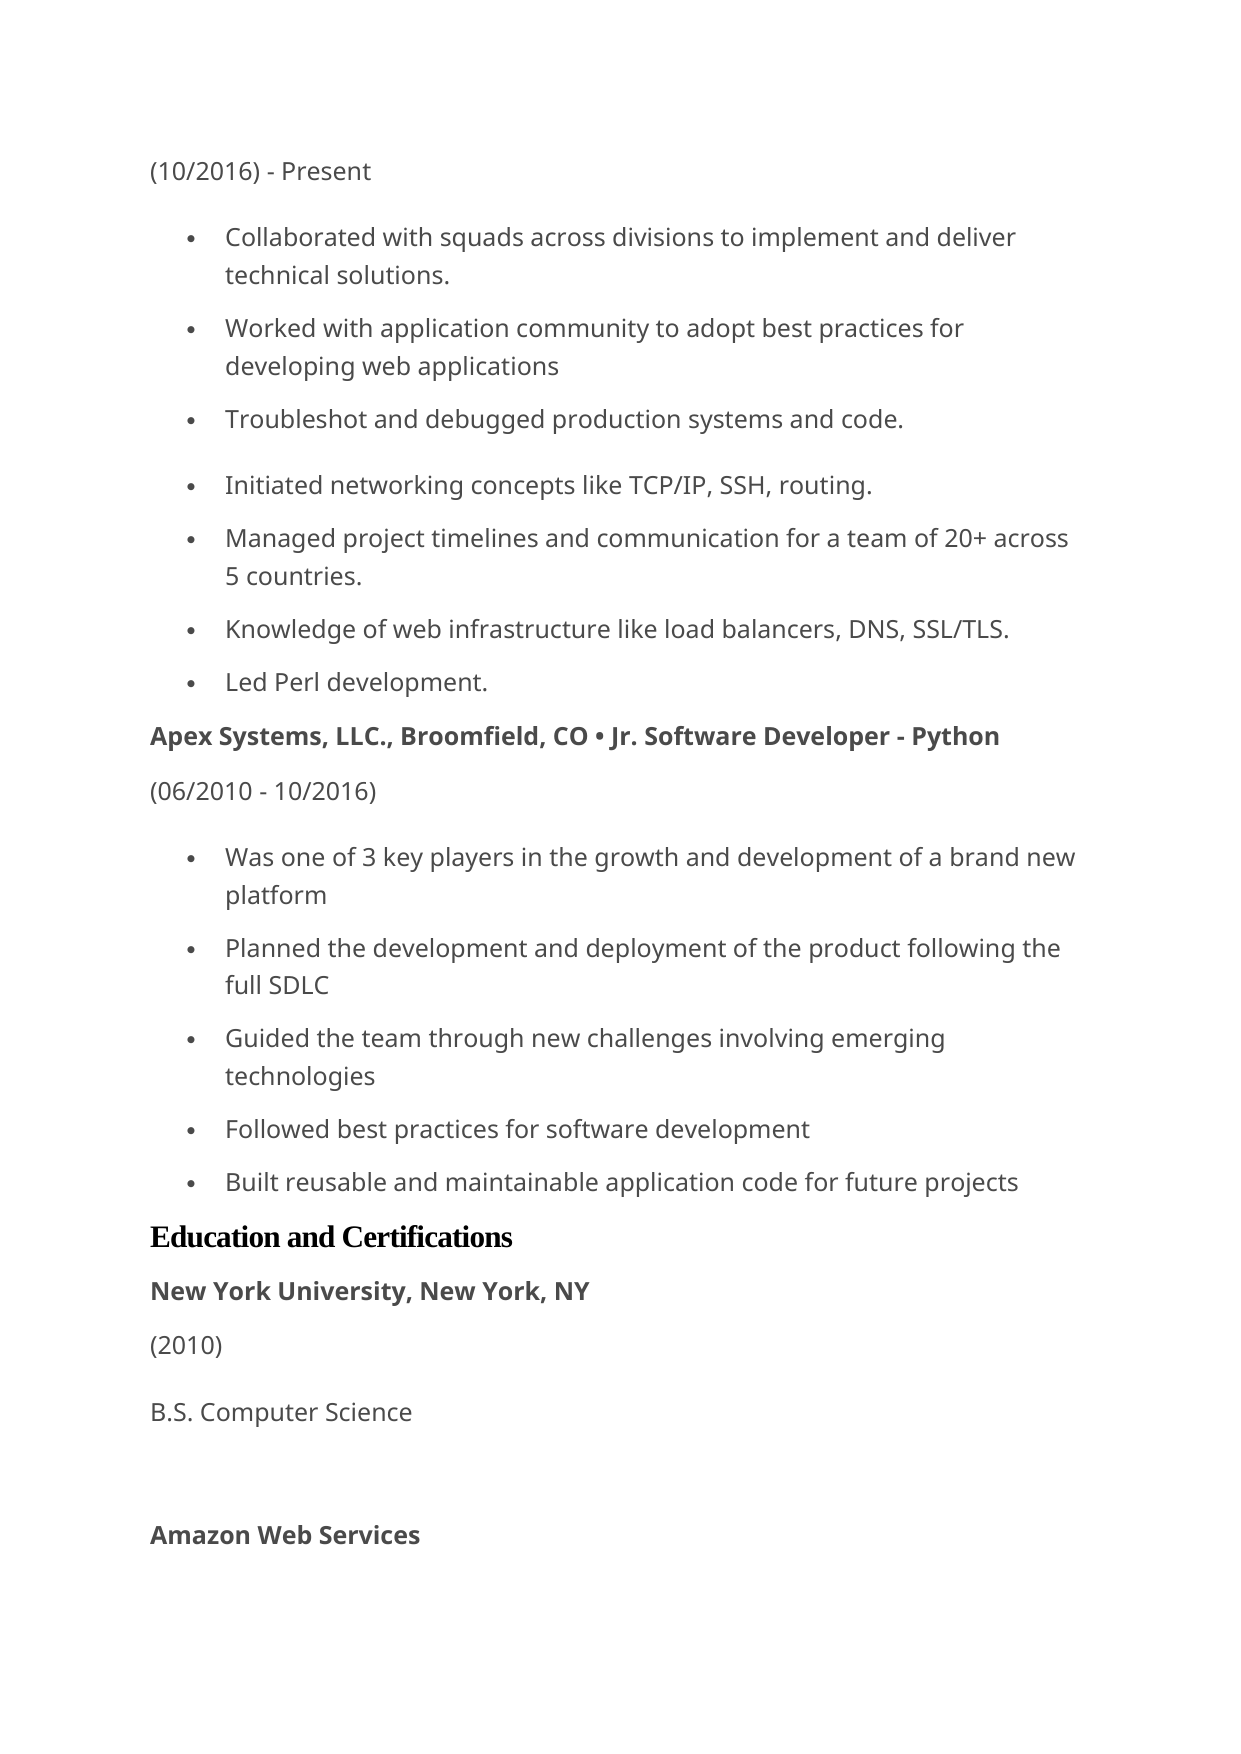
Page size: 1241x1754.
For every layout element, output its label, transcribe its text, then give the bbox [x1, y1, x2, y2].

list Knowledge of web infrastructure like load balancers, DNS, SSL/TLS. [187, 608, 1090, 646]
list Initiated networking concepts like TCP/IP, SSH, routing. [187, 464, 1090, 502]
list Collaborated with squads across divisions to implement and deliver technical solutions. [187, 217, 1090, 292]
text Apex Systems, LLC., Broomfield, CO • Jr. Software Developer - Python [150, 716, 1090, 753]
list Planned the development and deployment of the product following the full SDLC [187, 927, 1090, 1002]
list Led Perl development. [187, 661, 1090, 699]
list Worked with application community to adopt best practices for developing web applications [187, 307, 1090, 382]
text (2010) [150, 1324, 1090, 1362]
list Was one of 3 key players in the growth and development of a brand new platform [187, 836, 1090, 911]
list Guided the team through new challenges involving emerging technologies [187, 1018, 1090, 1093]
list Troubleshot and debugged production systems and code. [187, 398, 1090, 435]
list Built reusable and maintainable application code for future projects [187, 1161, 1090, 1199]
text (10/2016) - Present [150, 150, 1090, 187]
list Followed best practices for software development [187, 1108, 1090, 1146]
list Managed project timelines and communication for a team of 20+ across 5 countries. [187, 518, 1090, 593]
text B.S. Computer Science [150, 1391, 1090, 1429]
text Education and Certifications [150, 1216, 1090, 1255]
text (06/2010 - 10/2016) [150, 770, 1090, 807]
text New York University, New York, NY [150, 1270, 1090, 1308]
text Amazon Web Services [150, 1514, 1090, 1552]
